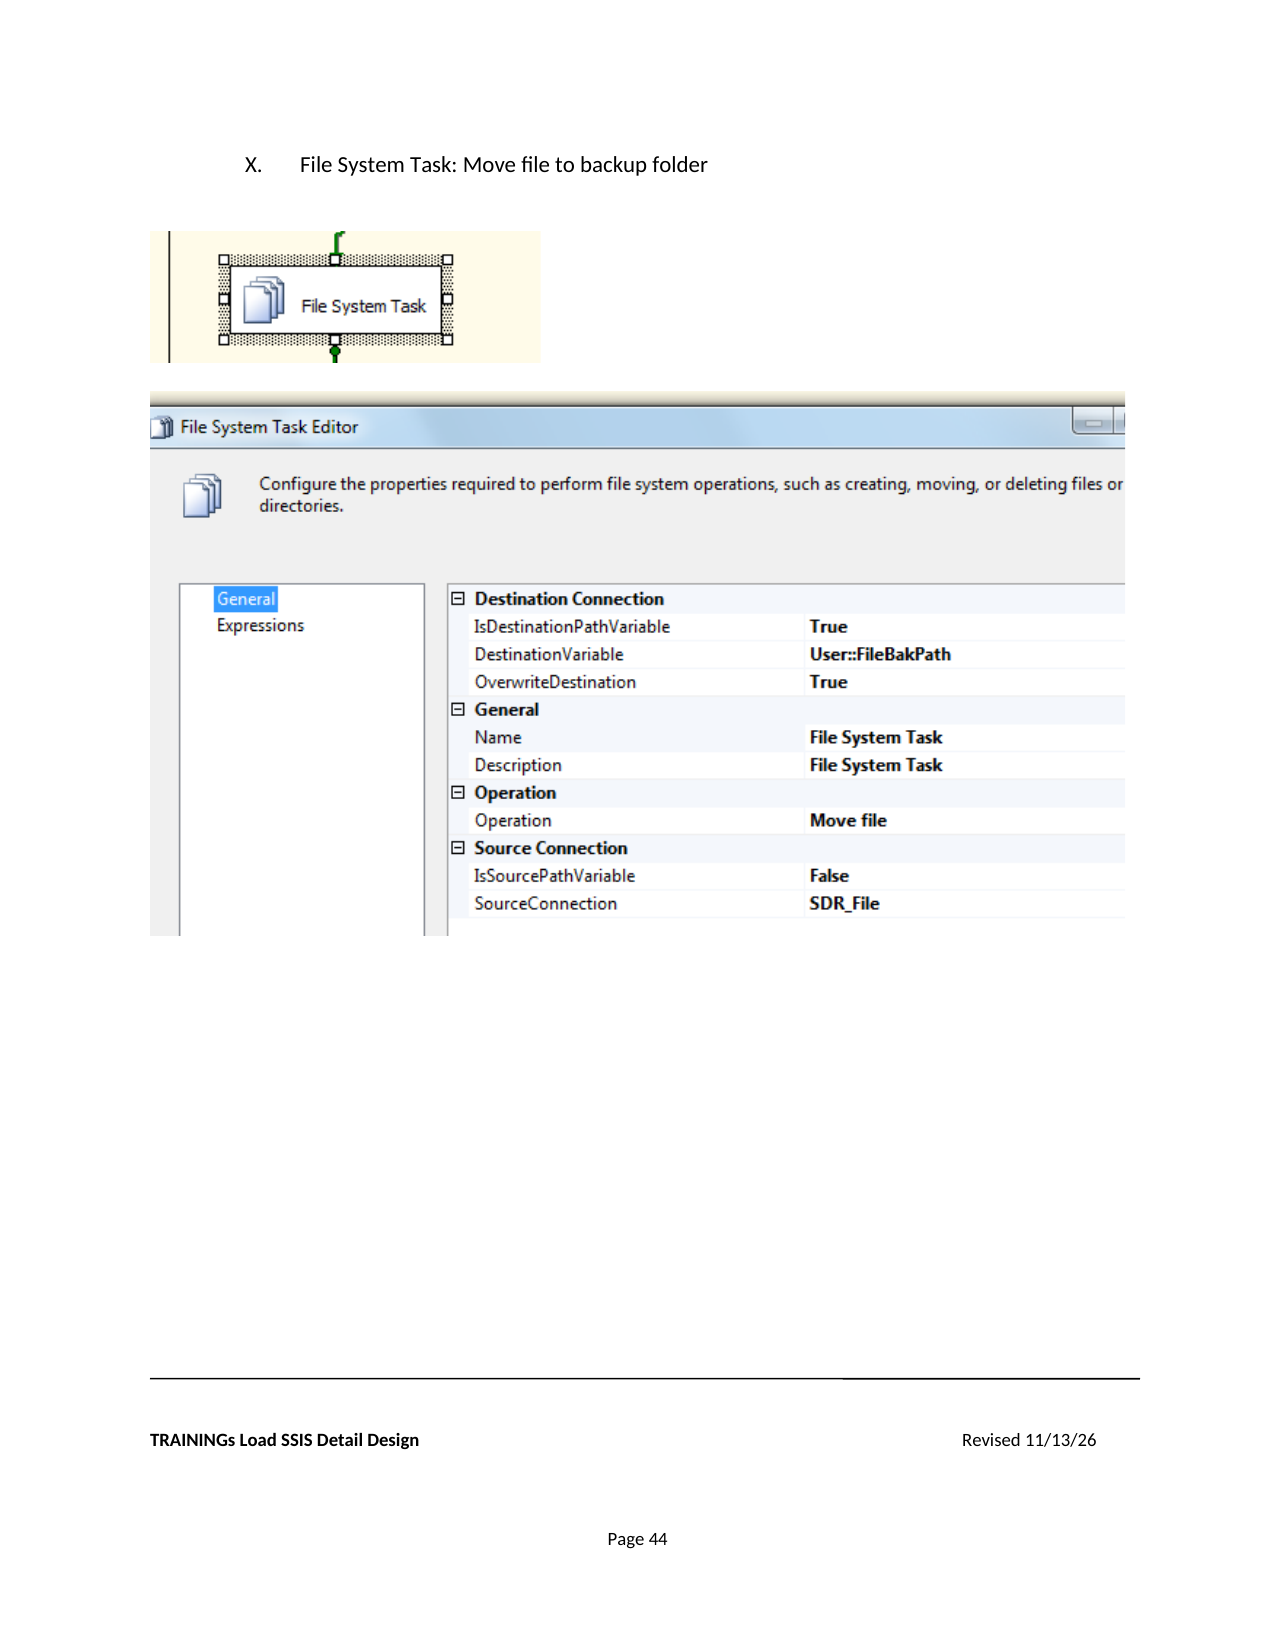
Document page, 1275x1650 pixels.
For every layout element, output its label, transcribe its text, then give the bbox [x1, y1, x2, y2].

picture [150, 391, 1125, 936]
list File System Task: Move file to backup folder [262, 150, 1125, 178]
picture [150, 231, 541, 363]
